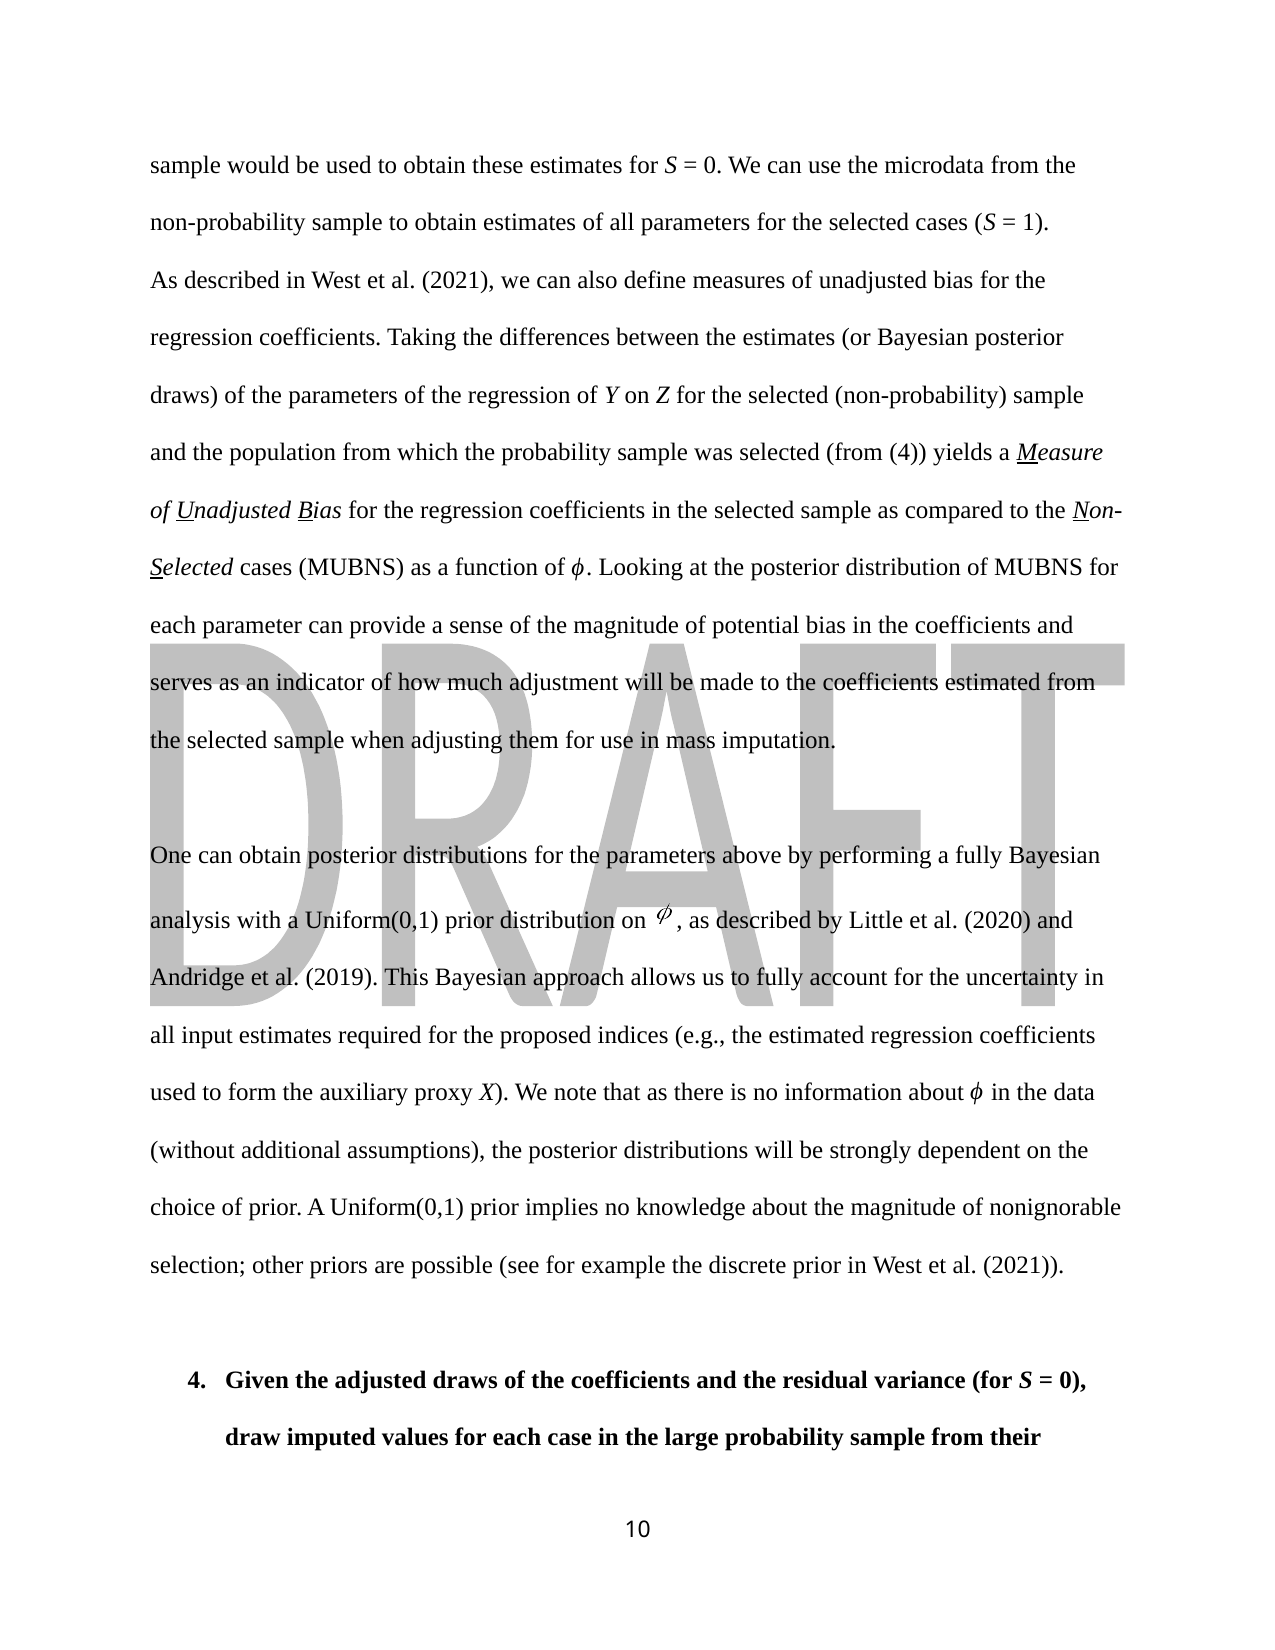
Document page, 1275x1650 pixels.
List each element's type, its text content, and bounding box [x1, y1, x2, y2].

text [150, 150, 1125, 236]
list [187, 1365, 1125, 1451]
text One can obtain posterior distributions for the parameters above by performing a fully Bayesian analysis with a Uniform(0,1) prior distribution on , as described by Little et al. (2020) and Andridge et al. (2019). This Bayesian approach allows us to fully account for the uncertainty in all input estimates required for the proposed indices (e.g., the estimated regression coefficients used to form the auxiliary proxy X). We note that as there is no information about in the data (without additional assumptions), the posterior distributions will be strongly dependent on the choice of prior. A Uniform(0,1) prior implies no knowledge about the magnitude of nonignorable selection; other priors are possible (see for example the discrete prior in West et al. (2021)). [150, 840, 1125, 1279]
text As described in West et al. (2021), we can also define measures of unadjusted bias for the regression coefficients. Taking the differences between the estimates (or Bayesian posterior draws) of the parameters of the regression of Y on Z for the selected (non-probability) sample and the population from which the probability sample was selected (from (4)) yields a Measure of Unadjusted Bias for the regression coefficients in the selected sample as compared to the Non-Selected cases (MUBNS) as a function of . Looking at the posterior distribution of MUBNS for each parameter can provide a sense of the magnitude of potential bias in the coefficients and serves as an indicator of how much adjustment will be made to the coefficients estimated from the selected sample when adjusting them for use in mass imputation. [150, 265, 1125, 754]
